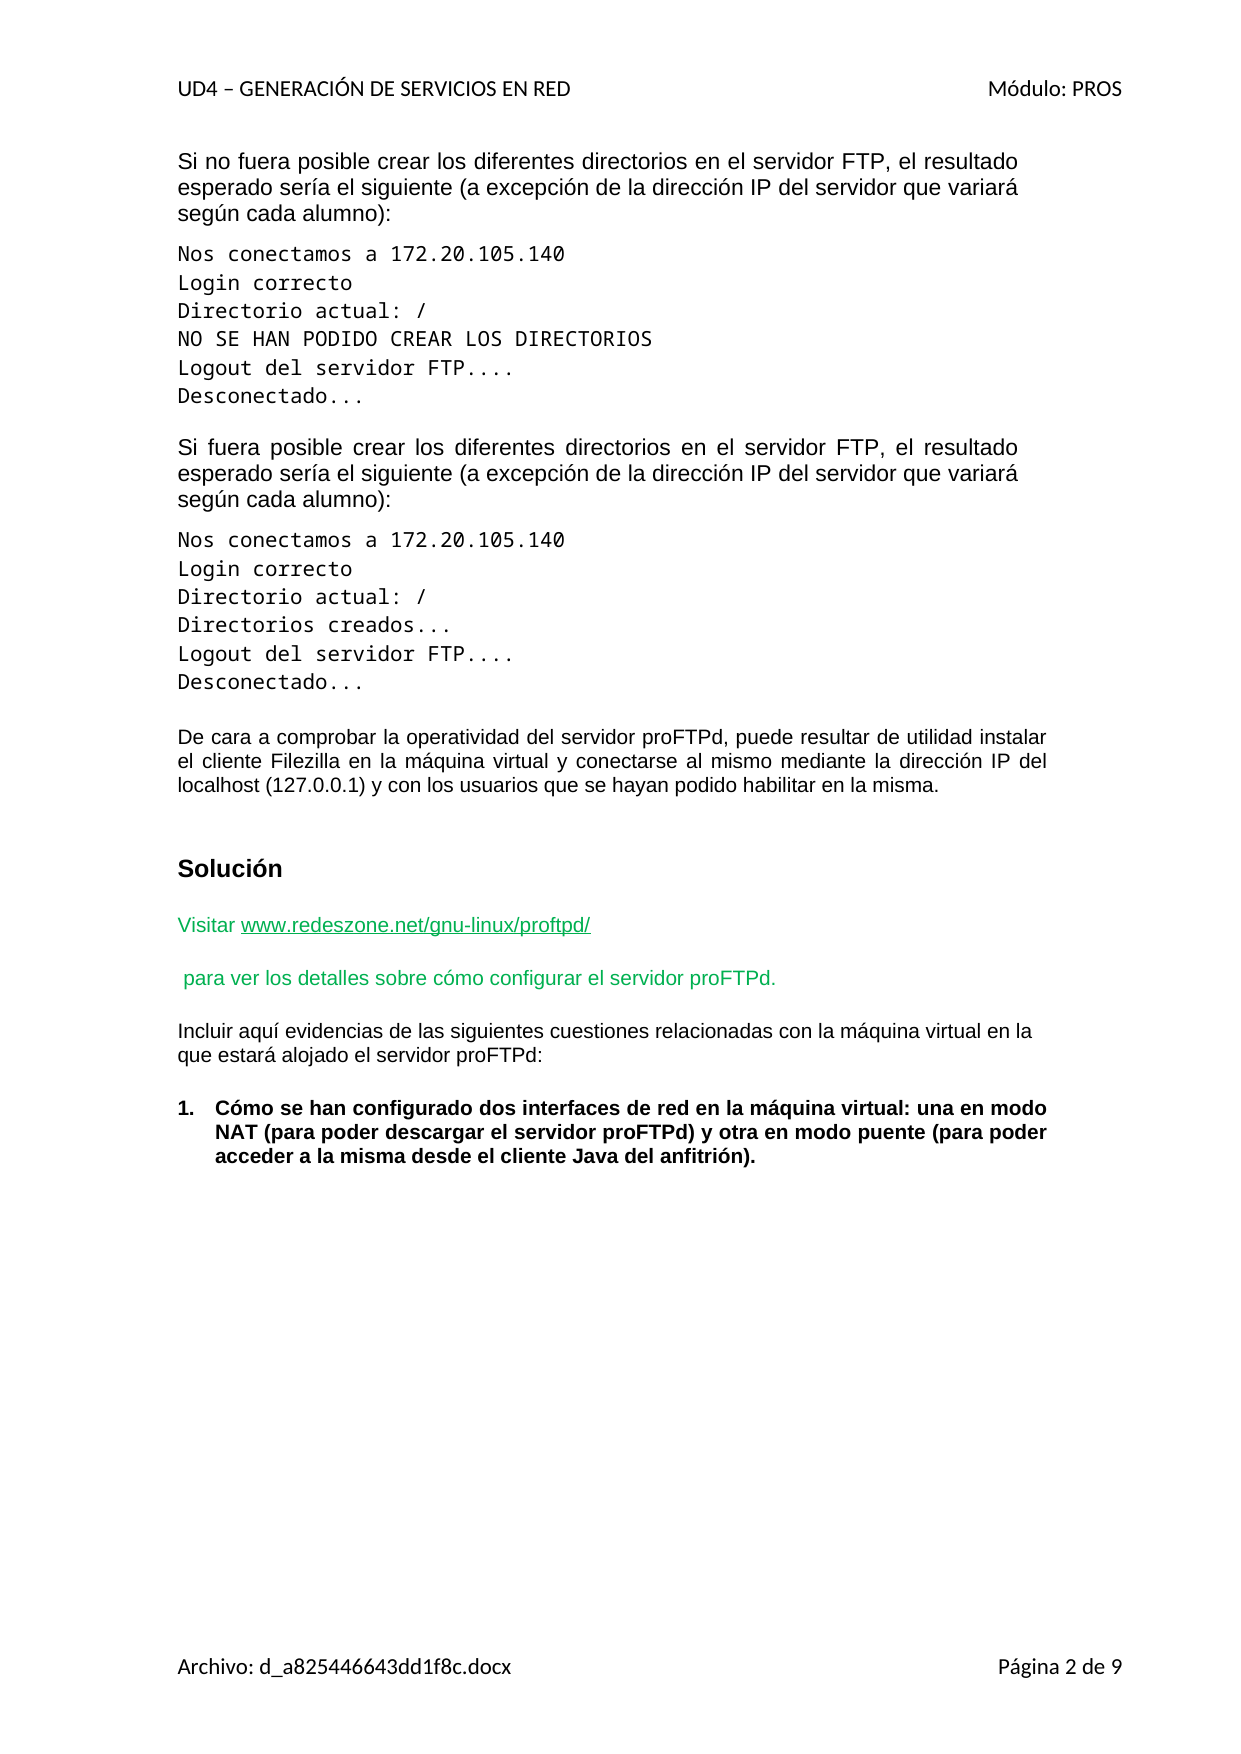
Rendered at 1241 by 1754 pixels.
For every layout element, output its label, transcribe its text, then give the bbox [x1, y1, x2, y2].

text para ver los detalles sobre cómo configurar el servidor proFTPd. [177, 966, 1048, 989]
text Directorio actual: / [177, 582, 1122, 611]
text Nos conectamos a 172.20.105.140 [177, 239, 1122, 268]
text Solución [177, 854, 1122, 883]
text Logout del servidor FTP.... [177, 353, 1122, 381]
text Login correcto [177, 554, 1122, 582]
text Desconectado... [177, 381, 1122, 410]
text Login correcto [177, 268, 1122, 296]
text Si fuera posible crear los diferentes directorios en el servidor FTP, el resultado esperado sería el siguiente (a excepción de la dirección IP del servidor que variará según cada alumno): [177, 434, 1019, 513]
text Visitar www.redeszone.net/gnu-linux/proftpd/ [177, 912, 1048, 936]
list Cómo se han configurado dos interfaces de red en la máquina virtual: una en modo NAT (para poder descargar el servidor proFTPd) y otra en modo puente (para poder acceder a la misma desde el cliente Java del anfitrión). [177, 1096, 1048, 1168]
text Nos conectamos a 172.20.105.140 [177, 525, 1122, 554]
text Desconectado... [177, 667, 1122, 696]
text Si no fuera posible crear los diferentes directorios en el servidor FTP, el resultado esperado sería el siguiente (a excepción de la dirección IP del servidor que variará según cada alumno): [177, 148, 1019, 227]
text Directorio actual: / [177, 296, 1122, 324]
text NO SE HAN PODIDO CREAR LOS DIRECTORIOS [177, 324, 1122, 353]
text Incluir aquí evidencias de las siguientes cuestiones relacionadas con la máquina virtual en la que estará alojado el servidor proFTPd: [177, 1019, 1048, 1067]
text De cara a comprobar la operatividad del servidor proFTPd, puede resultar de utilidad instalar el cliente Filezilla en la máquina virtual y conectarse al mismo mediante la dirección IP del localhost (127.0.0.1) y con los usuarios que se hayan podido habilitar en la misma. [177, 725, 1048, 797]
text Directorios creados... [177, 611, 1122, 639]
text Logout del servidor FTP.... [177, 639, 1122, 667]
